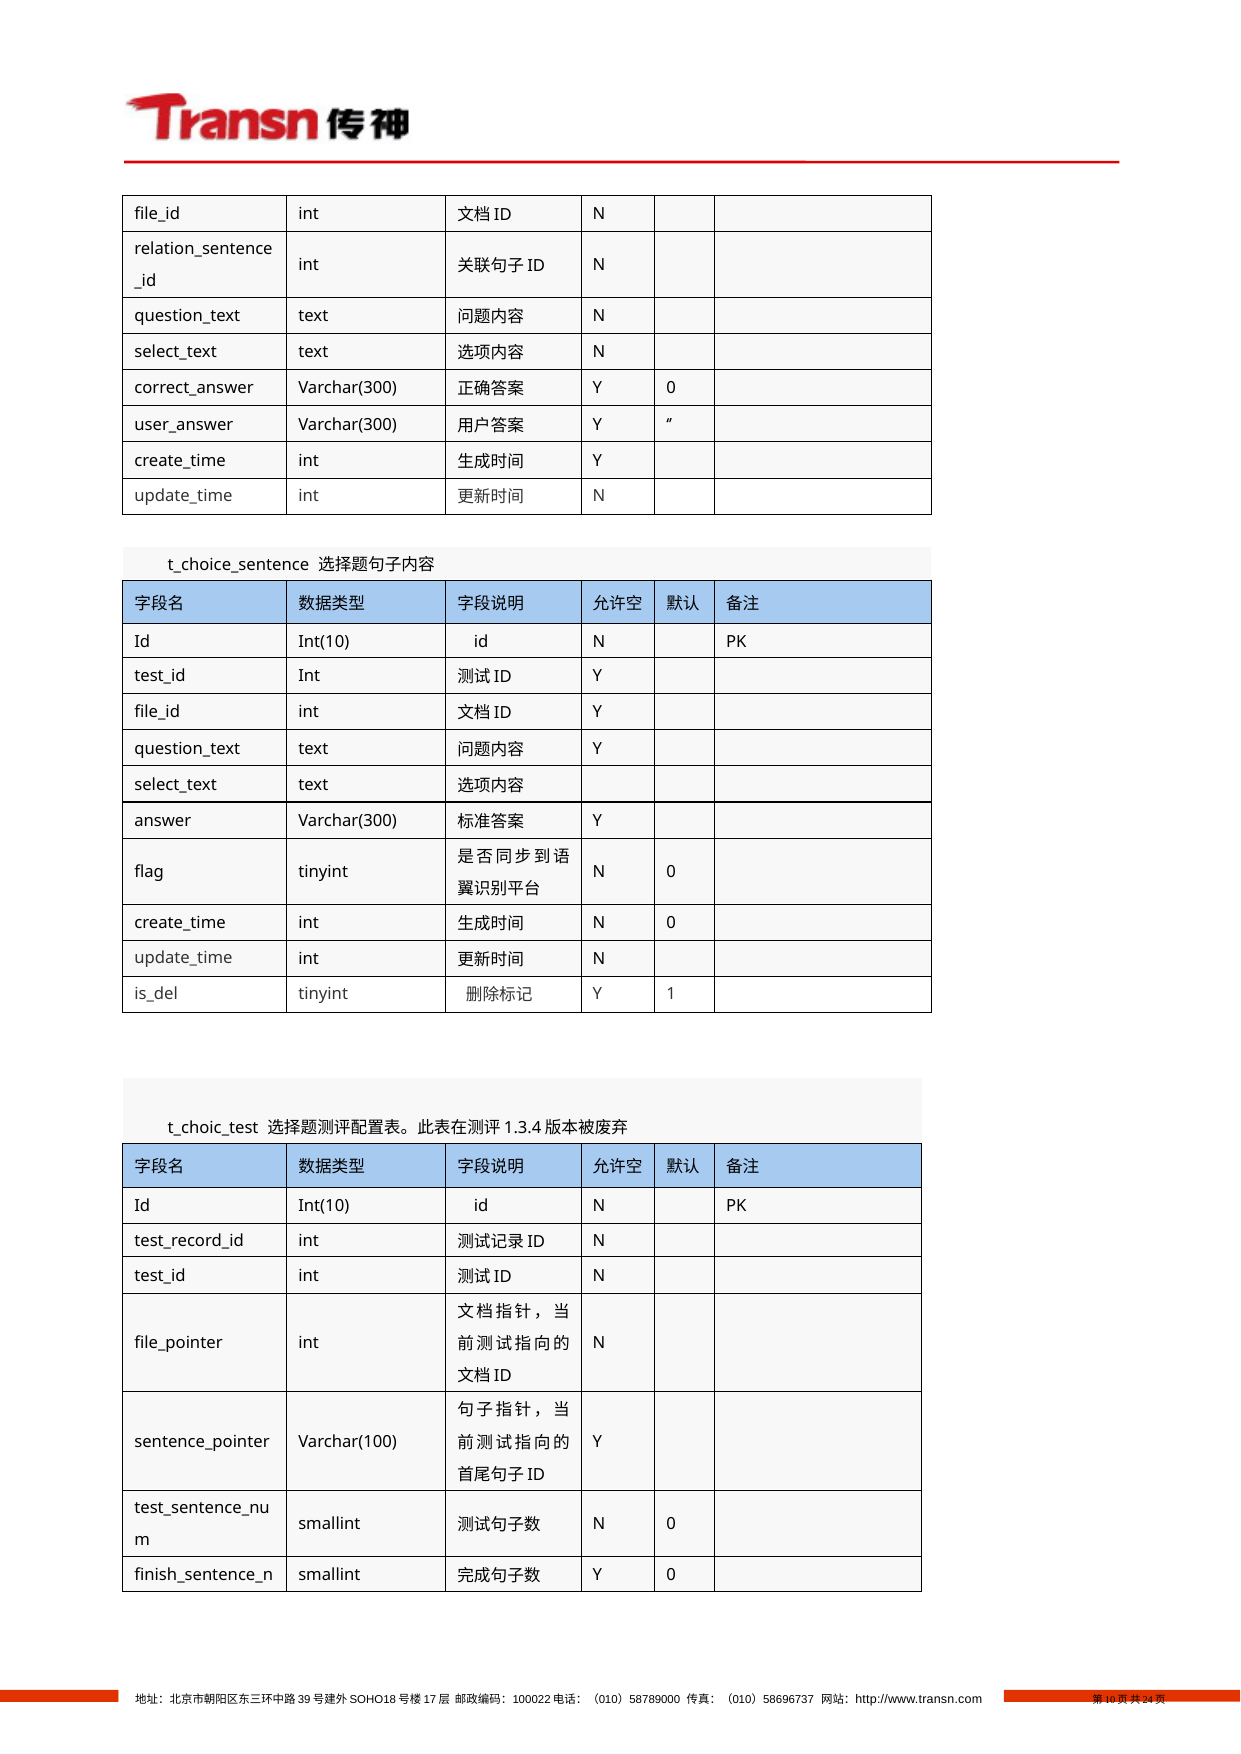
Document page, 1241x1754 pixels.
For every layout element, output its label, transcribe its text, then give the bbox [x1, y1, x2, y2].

table_cell create_time [123, 905, 286, 940]
table_cell N [582, 232, 654, 297]
table_cell 更新时间 [446, 941, 581, 976]
table_cell Int(10) [287, 624, 445, 657]
table_cell [715, 370, 931, 405]
table_cell N [582, 839, 654, 903]
table_cell 关联句子ID [446, 232, 581, 297]
table_cell 0 [655, 905, 714, 940]
table_cell test_record_id [123, 1224, 286, 1256]
table_cell [715, 406, 931, 441]
table_cell [582, 766, 654, 801]
table_cell Y [582, 370, 654, 405]
table_cell is_del [123, 977, 286, 1012]
table_cell 字段名 [123, 1144, 286, 1187]
table_cell tinyint [287, 839, 445, 903]
table_cell [655, 941, 714, 976]
table_cell 1 [655, 977, 714, 1012]
table_cell [655, 1188, 714, 1223]
table_cell Varchar(300) [287, 370, 445, 405]
table_cell [715, 334, 931, 369]
table_cell [715, 1257, 921, 1292]
table_cell 默认 [655, 581, 714, 623]
table_cell 测试ID [446, 658, 581, 693]
table_cell N [582, 1224, 654, 1256]
table_cell Y [582, 442, 654, 477]
table_cell PK [715, 1188, 921, 1223]
table_cell Varchar(300) [287, 803, 445, 837]
table_cell [715, 442, 931, 477]
table_cell 标准答案 [446, 803, 581, 837]
table_cell 问题内容 [446, 298, 581, 333]
table_cell text [287, 298, 445, 333]
table_cell Int [287, 658, 445, 693]
table_cell finish_sentence_num [123, 1557, 286, 1591]
table_cell N [582, 1188, 654, 1223]
table_cell [715, 1294, 921, 1391]
table_cell [655, 766, 714, 801]
table_cell [715, 941, 931, 976]
table_cell Id [123, 624, 286, 657]
table_cell Y [582, 803, 654, 837]
table_cell int [287, 694, 445, 729]
table_cell 问题内容 [446, 730, 581, 765]
table_cell Id [123, 1188, 286, 1223]
table_cell text [287, 766, 445, 801]
table_cell int [287, 442, 445, 477]
table_cell 选项内容 [446, 766, 581, 801]
table_cell N [582, 941, 654, 976]
table_cell smallint [287, 1491, 445, 1556]
table_cell 选项内容 [446, 334, 581, 369]
table_cell [655, 196, 714, 231]
table_cell N [582, 624, 654, 657]
table_cell N [582, 1257, 654, 1292]
table_cell test_id [123, 1257, 286, 1292]
table_cell 0 [655, 370, 714, 405]
table_cell [655, 298, 714, 333]
table_cell sentence_pointer [123, 1392, 286, 1489]
table_cell [715, 839, 931, 903]
table_cell [715, 658, 931, 693]
table_cell Y [582, 694, 654, 729]
table_cell 文档ID [446, 694, 581, 729]
table_cell 用户答案 [446, 406, 581, 441]
table_cell 备注 [715, 581, 931, 623]
table_cell [655, 232, 714, 297]
table_cell int [287, 1257, 445, 1292]
table_cell [715, 479, 931, 513]
table_cell text [287, 334, 445, 369]
table_cell id [446, 1188, 581, 1223]
table_cell [655, 694, 714, 729]
table_cell 数据类型 [287, 1144, 445, 1187]
table_cell 测试句子数 [446, 1491, 581, 1556]
table_cell question_text [123, 730, 286, 765]
table_cell 字段说明 [446, 1144, 581, 1187]
table_cell Int(10) [287, 1188, 445, 1223]
table_cell Y [582, 1392, 654, 1489]
table_cell [715, 905, 931, 940]
table_cell PK [715, 624, 931, 657]
table_cell 0 [655, 1557, 714, 1591]
table_cell select_text [123, 334, 286, 369]
table_cell file_id [123, 694, 286, 729]
table_cell update_time [123, 941, 286, 976]
table_cell test_id [123, 658, 286, 693]
table_header t_choic_test 选择题测评配置表。此表在测评1.3.4版本被废弃 [123, 1078, 922, 1143]
table_cell relation_sentence_id [123, 232, 286, 297]
table_cell 完成句子数 [446, 1557, 581, 1591]
table_cell 数据类型 [287, 581, 445, 623]
table_cell [715, 1557, 921, 1591]
table_cell ‘’ [655, 406, 714, 441]
table_cell update_time [123, 479, 286, 513]
table_cell Y [582, 1557, 654, 1591]
table_cell 0 [655, 1491, 714, 1556]
table_cell [655, 658, 714, 693]
table_cell [715, 196, 931, 231]
table_cell 字段说明 [446, 581, 581, 623]
table_cell smallint [287, 1557, 445, 1591]
table_cell question_text [123, 298, 286, 333]
table_cell int [287, 196, 445, 231]
table_cell [655, 730, 714, 765]
table_cell tinyint [287, 977, 445, 1012]
picture [124, 81, 415, 147]
table_cell N [582, 1491, 654, 1556]
table_cell [715, 1491, 921, 1556]
table_cell file_id [123, 196, 286, 231]
table_cell 允许空 [582, 1144, 654, 1187]
table_cell select_text [123, 766, 286, 801]
table_cell 0 [655, 839, 714, 903]
table_cell Y [582, 406, 654, 441]
table_cell 字段名 [123, 581, 286, 623]
table_cell [715, 730, 931, 765]
table_cell user_answer [123, 406, 286, 441]
table_cell [715, 803, 931, 837]
table_cell 生成时间 [446, 905, 581, 940]
table_cell answer [123, 803, 286, 837]
table_cell flag [123, 839, 286, 903]
table_cell [655, 1257, 714, 1292]
table_cell int [287, 905, 445, 940]
table_cell [655, 624, 714, 657]
table_cell int [287, 1294, 445, 1391]
table_cell [655, 1224, 714, 1256]
table_cell N [582, 334, 654, 369]
table_cell N [582, 479, 654, 513]
table_cell 测试记录ID [446, 1224, 581, 1256]
table_cell id [446, 624, 581, 657]
table_cell [715, 1224, 921, 1256]
table_cell 更新时间 [446, 479, 581, 513]
table_cell Y [582, 977, 654, 1012]
table_cell 默认 [655, 1144, 714, 1187]
table_cell [715, 298, 931, 333]
table_cell N [582, 196, 654, 231]
table_cell Varchar(100) [287, 1392, 445, 1489]
table_cell N [582, 1294, 654, 1391]
table_cell 测试ID [446, 1257, 581, 1292]
table_cell 生成时间 [446, 442, 581, 477]
table_cell [715, 1392, 921, 1489]
table_cell 正确答案 [446, 370, 581, 405]
table_cell int [287, 479, 445, 513]
table_header t_choice_sentence 选择题句子内容 [123, 547, 931, 579]
table_cell [655, 1294, 714, 1391]
table_cell N [582, 298, 654, 333]
table_cell [655, 479, 714, 513]
table_cell correct_answer [123, 370, 286, 405]
table_cell [715, 232, 931, 297]
table_cell [655, 1392, 714, 1489]
table_cell 删除标记 [446, 977, 581, 1012]
table_cell 句子指针，当前测试指向的首尾句子ID [446, 1392, 581, 1489]
table_cell int [287, 1224, 445, 1256]
table_cell 是否同步到语翼识别平台 [446, 839, 581, 903]
table_cell N [582, 905, 654, 940]
table_cell 文档指针，当前测试指向的文档ID [446, 1294, 581, 1391]
table_cell int [287, 232, 445, 297]
table_cell Y [582, 658, 654, 693]
table_cell create_time [123, 442, 286, 477]
table_cell test_sentence_num [123, 1491, 286, 1556]
table_cell text [287, 730, 445, 765]
table_cell int [287, 941, 445, 976]
table_cell Y [582, 730, 654, 765]
table_cell [715, 766, 931, 801]
table_cell 文档ID [446, 196, 581, 231]
table_cell [655, 803, 714, 837]
table_cell 备注 [715, 1144, 921, 1187]
table_cell 允许空 [582, 581, 654, 623]
table_cell [655, 442, 714, 477]
table_cell Varchar(300) [287, 406, 445, 441]
table_cell [715, 977, 931, 1012]
table_cell [655, 334, 714, 369]
table_cell file_pointer [123, 1294, 286, 1391]
table_cell [715, 694, 931, 729]
